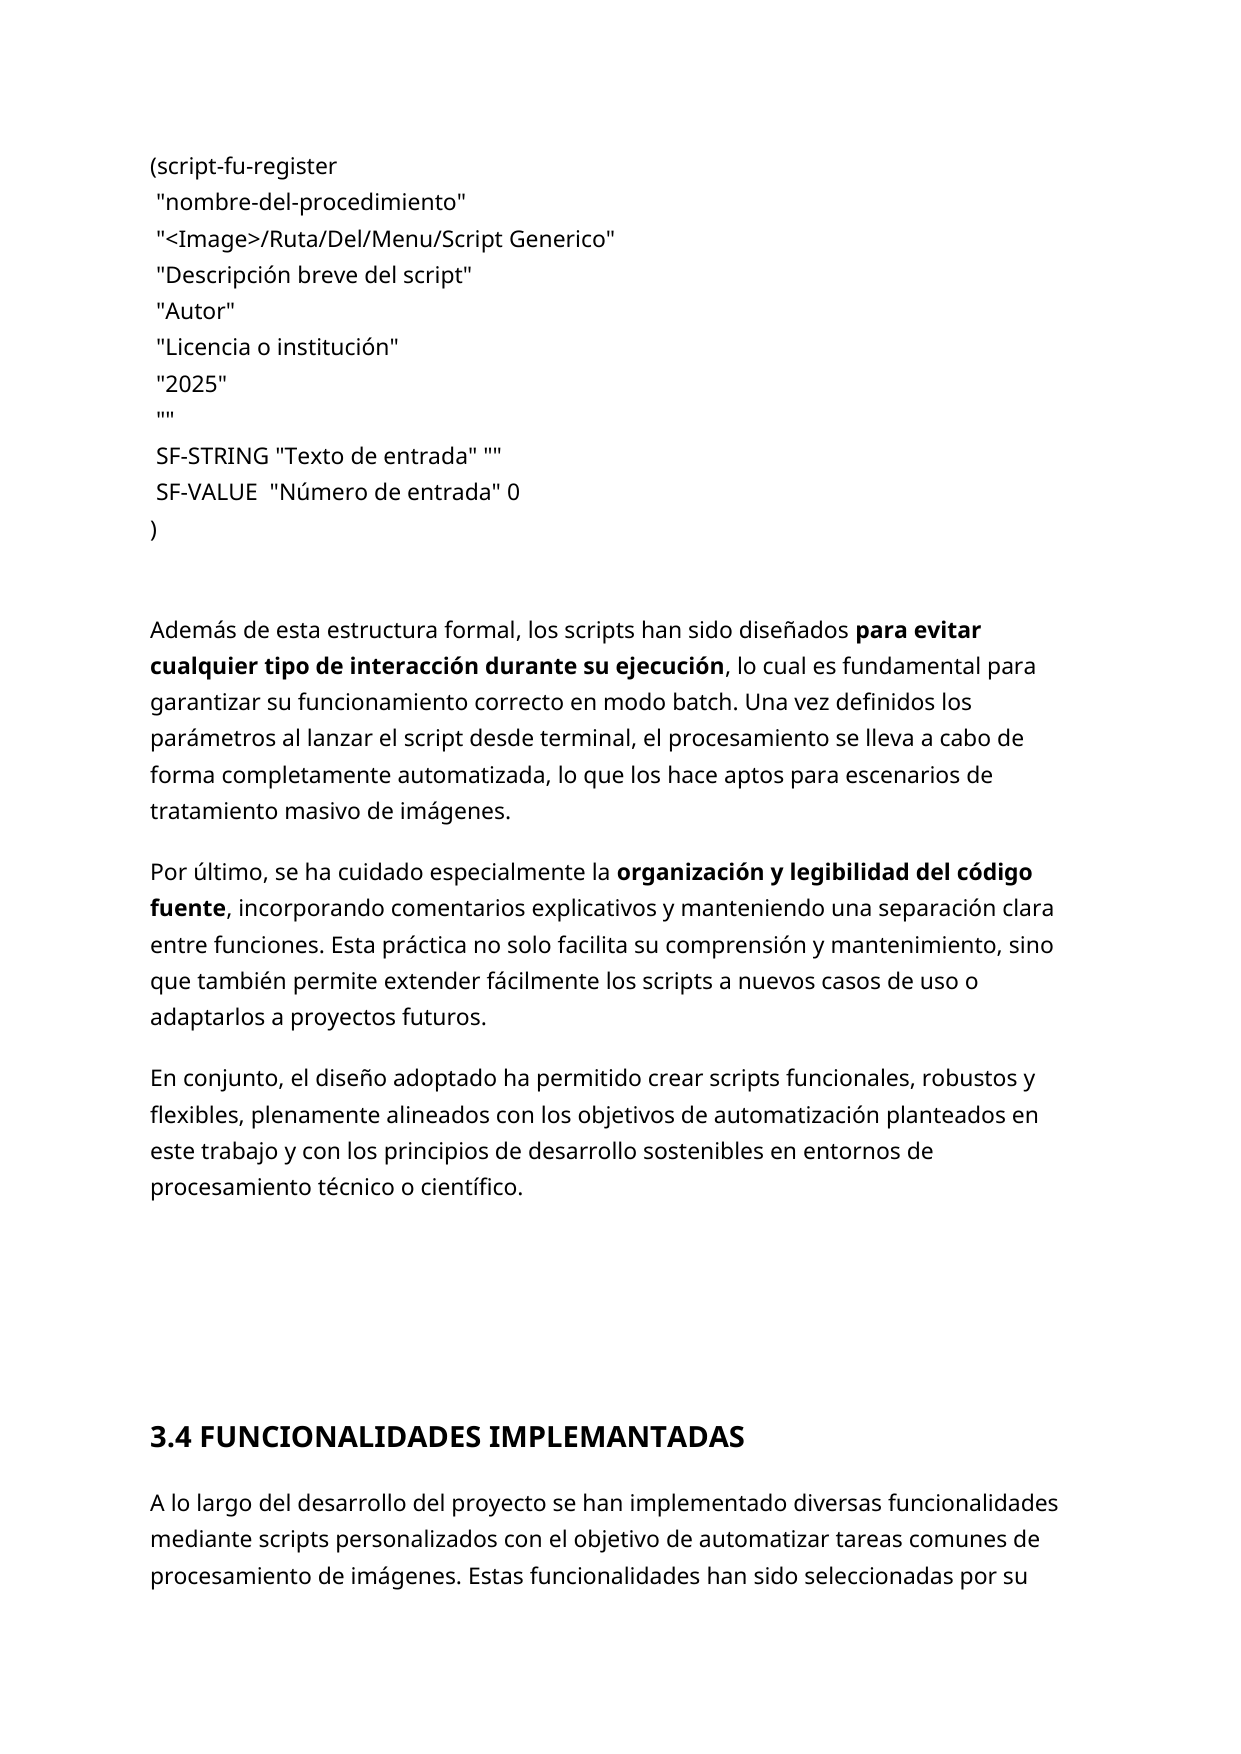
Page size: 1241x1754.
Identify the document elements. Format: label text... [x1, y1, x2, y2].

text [150, 1487, 1090, 1591]
text Por último, se ha cuidado especialmente la organización y legibilidad del código fuente, incorporando comentarios explicativos y manteniendo una separación clara entre funciones. Esta práctica no solo facilita su comprensión y mantenimiento, sino que también permite extender fácilmente los scripts a nuevos casos de uso o adaptarlos a proyectos futuros. [150, 856, 1090, 1032]
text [150, 150, 1090, 583]
text 3.4 FUNCIONALIDADES IMPLEMANTADAS [150, 1416, 1090, 1456]
text En conjunto, el diseño adoptado ha permitido crear scripts funcionales, robustos y flexibles, plenamente alineados con los objetivos de automatización planteados en este trabajo y con los principios de desarrollo sostenibles en entornos de procesamiento técnico o científico. [150, 1062, 1090, 1202]
text Además de esta estructura formal, los scripts han sido diseñados para evitar cualquier tipo de interacción durante su ejecución, lo cual es fundamental para garantizar su funcionamiento correcto en modo batch. Una vez definidos los parámetros al lanzar el script desde terminal, el procesamiento se lleva a cabo de forma completamente automatizada, lo que los hace aptos para escenarios de tratamiento masivo de imágenes. [150, 614, 1090, 826]
